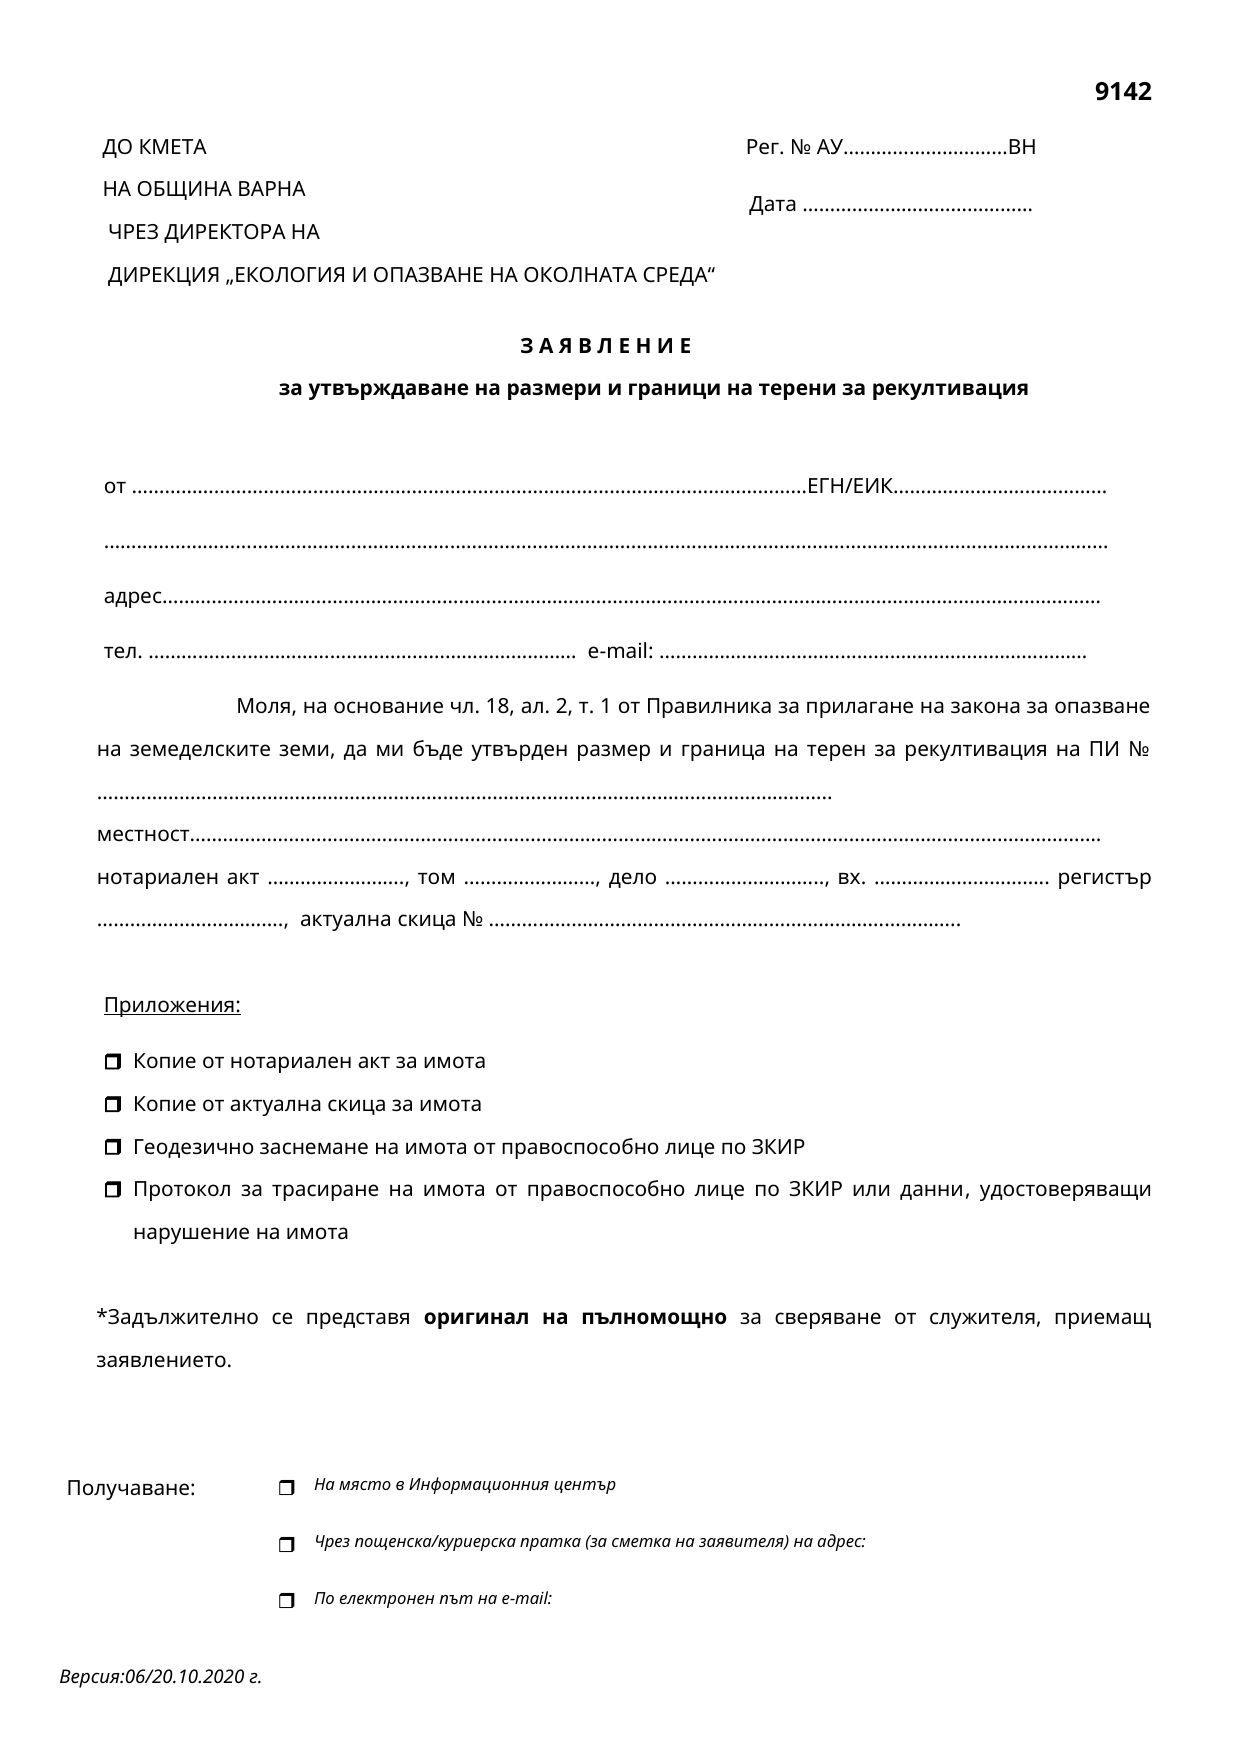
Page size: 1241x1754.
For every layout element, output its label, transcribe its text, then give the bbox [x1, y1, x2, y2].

table_cell [229, 1587, 303, 1643]
text З А Я В Л Е Н И Е [59, 331, 1152, 359]
table_header На място в Информационния център [303, 1473, 1162, 1530]
text от ……………………………………………………………………………………………………………ЕГН/ЕИК………………………………… [59, 471, 1152, 499]
text ДИРЕКЦИЯ „ЕКОЛОГИЯ И ОПАЗВАНЕ НА ОКОЛНАТА СРЕДА“ [59, 260, 1152, 288]
table_cell По електронен път на e-mail: [303, 1587, 1162, 1643]
table_header ДО КМЕТА НА ОБЩИНА ВАРНА [37, 132, 734, 217]
table_cell [229, 1530, 303, 1587]
text адрес……………………………………………………………………………………………………………………………………………………… [59, 581, 1152, 610]
text за утвърждаване на размери и граници на терени за рекултивация [74, 373, 1147, 402]
text Приложения: [59, 990, 1152, 1018]
text тел. …………………………………………………………………… e-mail: …………………………………………………………………… [59, 636, 1152, 665]
list Протокол за трасиране на имота от правоспособно лице по ЗКИР или данни, удостоверяващи нарушение на имота [103, 1174, 1152, 1246]
table_header Получаване: [37, 1473, 229, 1643]
table_header Рег. № АУ…………………………ВН Дата …………………………………… [734, 132, 1074, 217]
list Копие от актуална скица за имота [103, 1089, 1152, 1118]
table_header [229, 1473, 303, 1530]
text *Задължително се представя оригинал на пълномощно за сверяване от служителя, приемащ заявлението. [96, 1302, 1152, 1373]
text ЧРЕЗ ДИРЕКТОРА НА [59, 217, 1152, 246]
text Моля, на основание чл. 18, ал. 2, т. 1 от Правилника за прилагане на закона за опазване на земеделските земи, да ми бъде утвърден размер и граница на терен за рекултивация на ПИ №…………………………………………………………………………………………………………………….. местност…………………………………………………………………………………………………………………………………………………. нотариален акт ……………………., том ……………………, дело ……………………….., вх. ………………………….. регистър ……………………………., актуална скица № ………………………………………………………………………….. [97, 692, 1152, 933]
list Геодезично заснемане на имота от правоспособно лице по ЗКИР [103, 1132, 1152, 1160]
list Копие от нотариален акт за имота [103, 1047, 1152, 1075]
table_cell Чрез пощенска/куриерска пратка (за сметка на заявителя) на адрес: [303, 1530, 1162, 1587]
text ………………………………………………………………………………………………………………………………………………………………… [59, 526, 1152, 555]
